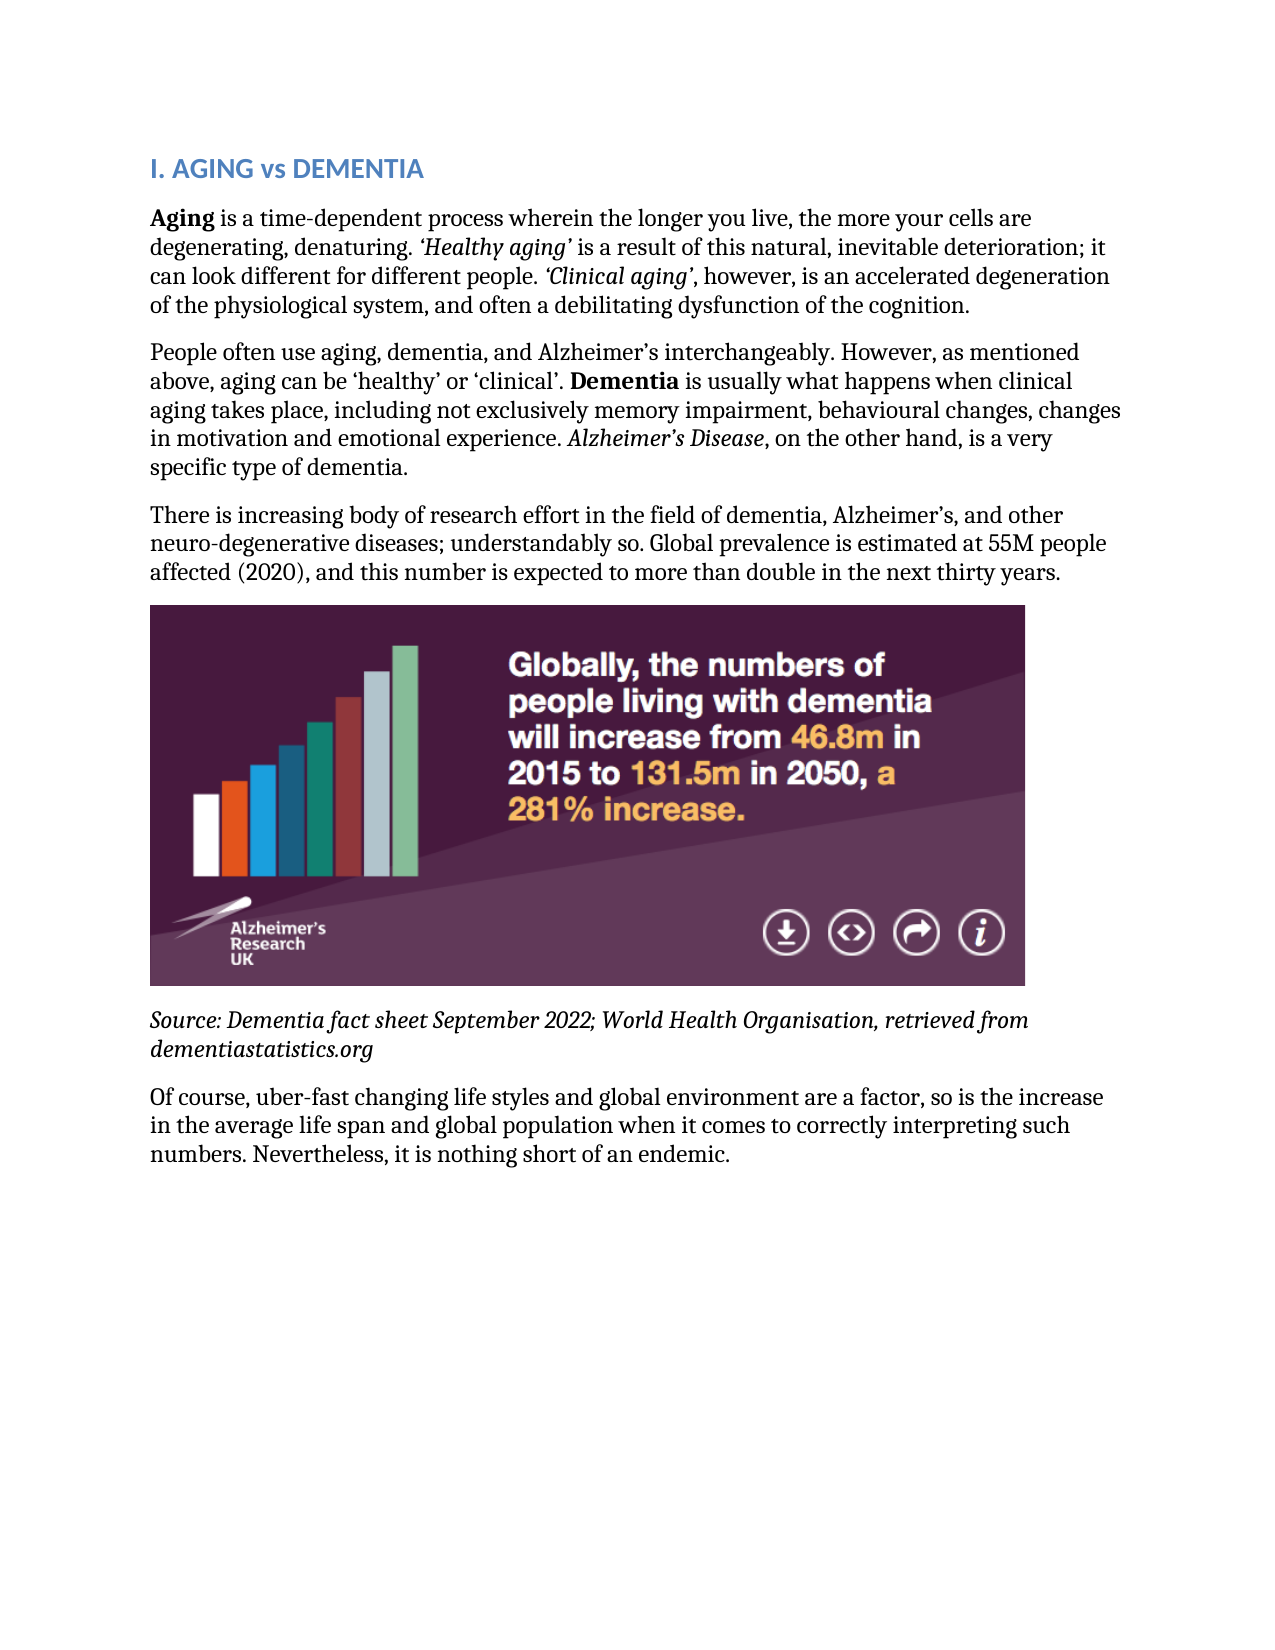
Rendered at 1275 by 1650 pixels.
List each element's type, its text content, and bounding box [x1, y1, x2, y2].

text There is increasing body of research effort in the field of dementia, Alzheimer’s, and other neuro-degenerative diseases; understandably so. Global prevalence is estimated at 55M people affected (2020), and this number is expected to more than double in the next thirty years. [150, 501, 1125, 587]
text Source: Dementia fact sheet September 2022; World Health Organisation, retrieved from dementiastatistics.org [150, 1006, 1125, 1064]
text Of course, uber-fast changing life styles and global environment are a factor, so is the increase in the average life span and global population when it comes to correctly interpreting such numbers. Nevertheless, it is nothing short of an endemic. [150, 1083, 1125, 1169]
text People often use aging, dementia, and Alzheimer’s interchangeably. However, as mentioned above, aging can be ‘healthy’ or ‘clinical’. Dementia is usually what happens when clinical aging takes place, including not exclusively memory impairment, behavioural changes, changes in motivation and emotional experience. Alzheimer’s Disease, on the other hand, is a very specific type of dementia. [150, 338, 1125, 482]
text Aging is a time-dependent process wherein the longer you live, the more your cells are degenerating, denaturing. ‘Healthy aging’ is a result of this natural, inevitable deterioration; it can look different for different people. ‘Clinical aging’, however, is an accelerated degeneration of the physiological system, and often a debilitating dysfunction of the cognition. [150, 204, 1125, 319]
subtitle I. AGING vs DEMENTIA [150, 150, 1125, 186]
picture [150, 605, 1025, 986]
